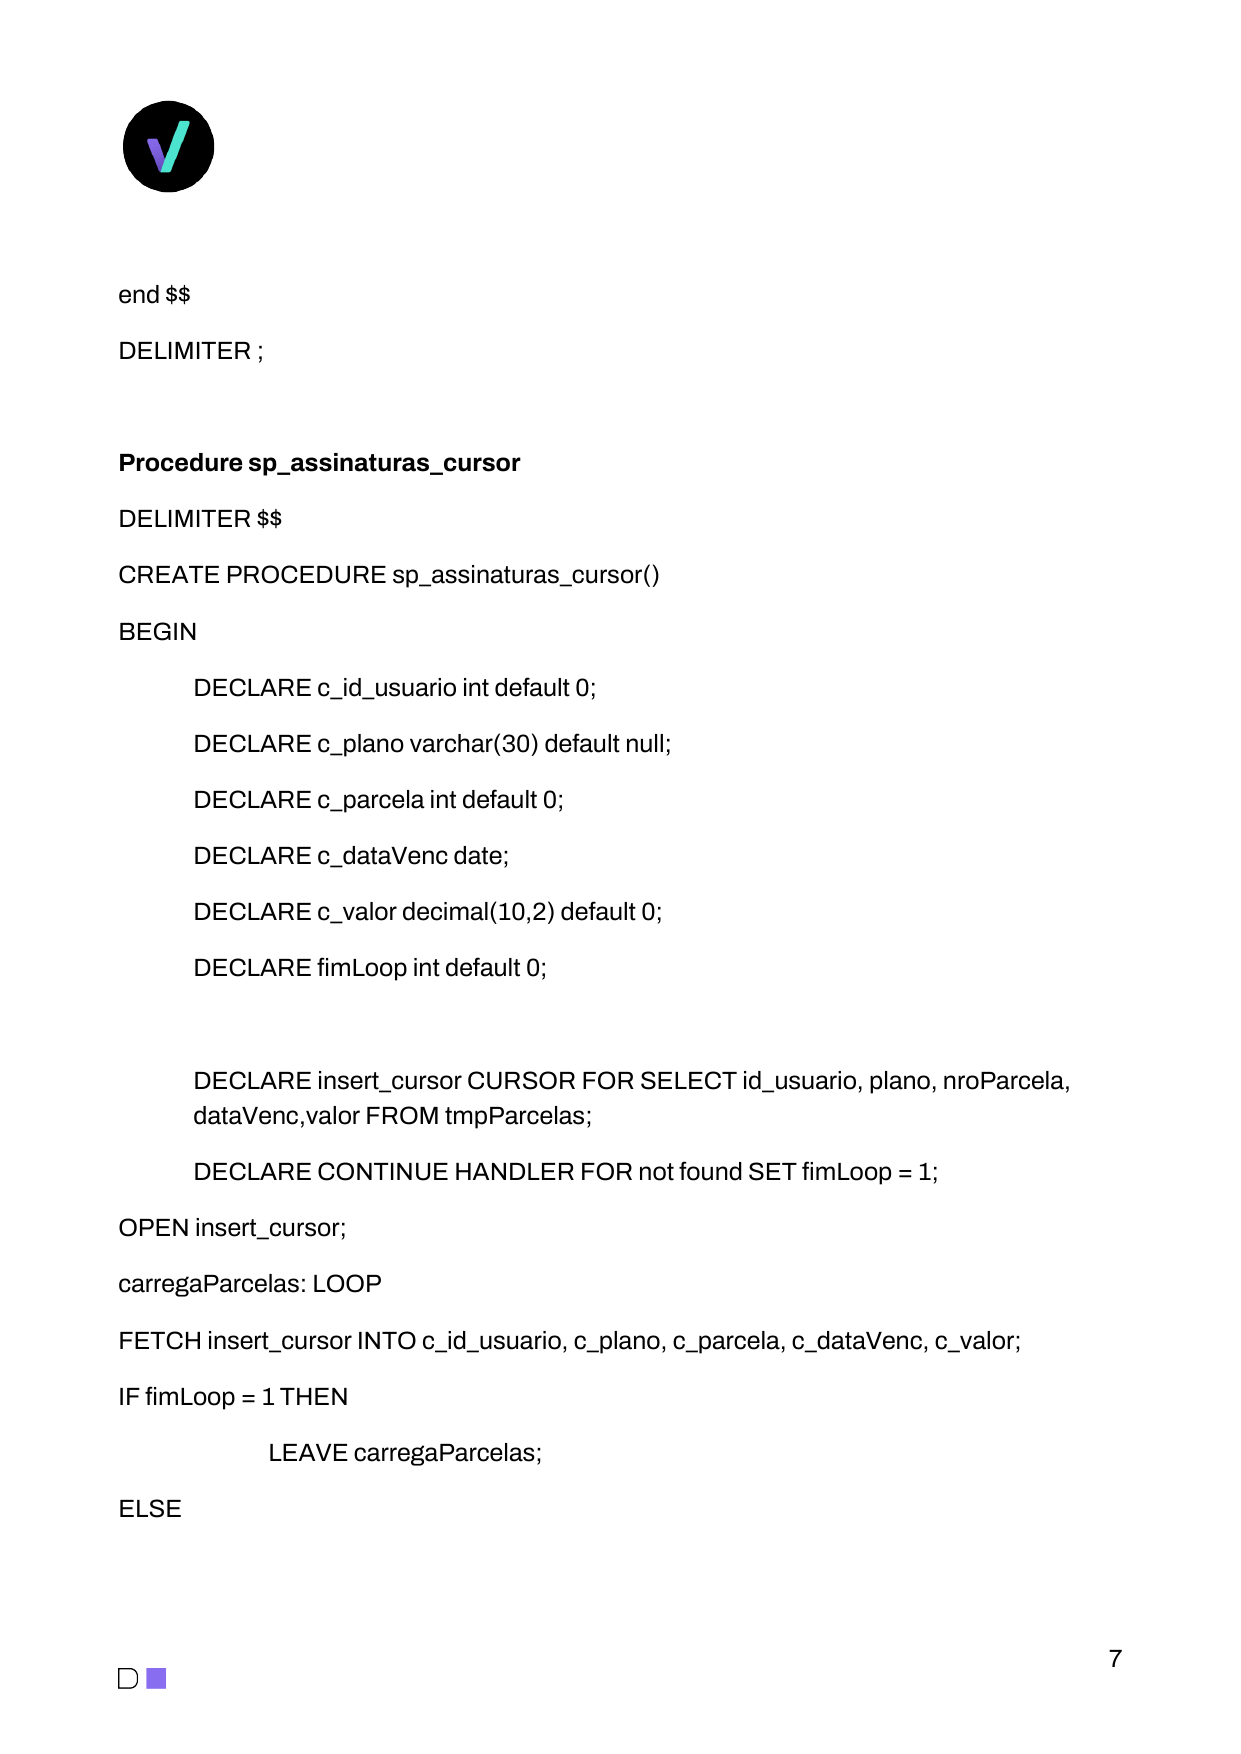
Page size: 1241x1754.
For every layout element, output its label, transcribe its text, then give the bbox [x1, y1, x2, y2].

text IF fimLoop = 1 THEN [118, 1383, 1122, 1410]
text Procedure sp_assinaturas_cursor [118, 449, 1122, 477]
text DECLARE c_parcela int default 0; [118, 786, 1122, 814]
text end $$ [118, 281, 1122, 308]
text carregaParcelas: LOOP [118, 1271, 1122, 1298]
picture [107, 87, 228, 206]
text BEGIN [118, 618, 1122, 645]
text DECLARE fimLoop int default 0; [118, 955, 1122, 982]
text DECLARE c_plano varchar(30) default null; [118, 730, 1122, 757]
text DELIMITER $$ [118, 506, 1122, 533]
text OPEN insert_cursor; [118, 1215, 1122, 1242]
text DECLARE c_id_usuario int default 0; [118, 674, 1122, 701]
text DECLARE c_valor decimal(10,2) default 0; [118, 899, 1122, 926]
text ELSE [118, 1496, 1122, 1523]
picture [118, 1663, 167, 1695]
text FETCH insert_cursor INTO c_id_usuario, c_plano, c_parcela, c_dataVenc, c_valor; [118, 1327, 1122, 1354]
text DELIMITER ; [118, 337, 1122, 364]
text DECLARE insert_cursor CURSOR FOR SELECT id_usuario, plano, nroParcela, dataVenc,valor FROM tmpParcelas; [193, 1067, 1122, 1130]
text LEAVE carregaParcelas; [118, 1439, 1122, 1467]
text DECLARE c_dataVenc date; [118, 843, 1122, 870]
text DECLARE CONTINUE HANDLER FOR not found SET fimLoop = 1; [118, 1159, 1122, 1186]
text CREATE PROCEDURE sp_assinaturas_cursor() [118, 562, 1122, 589]
